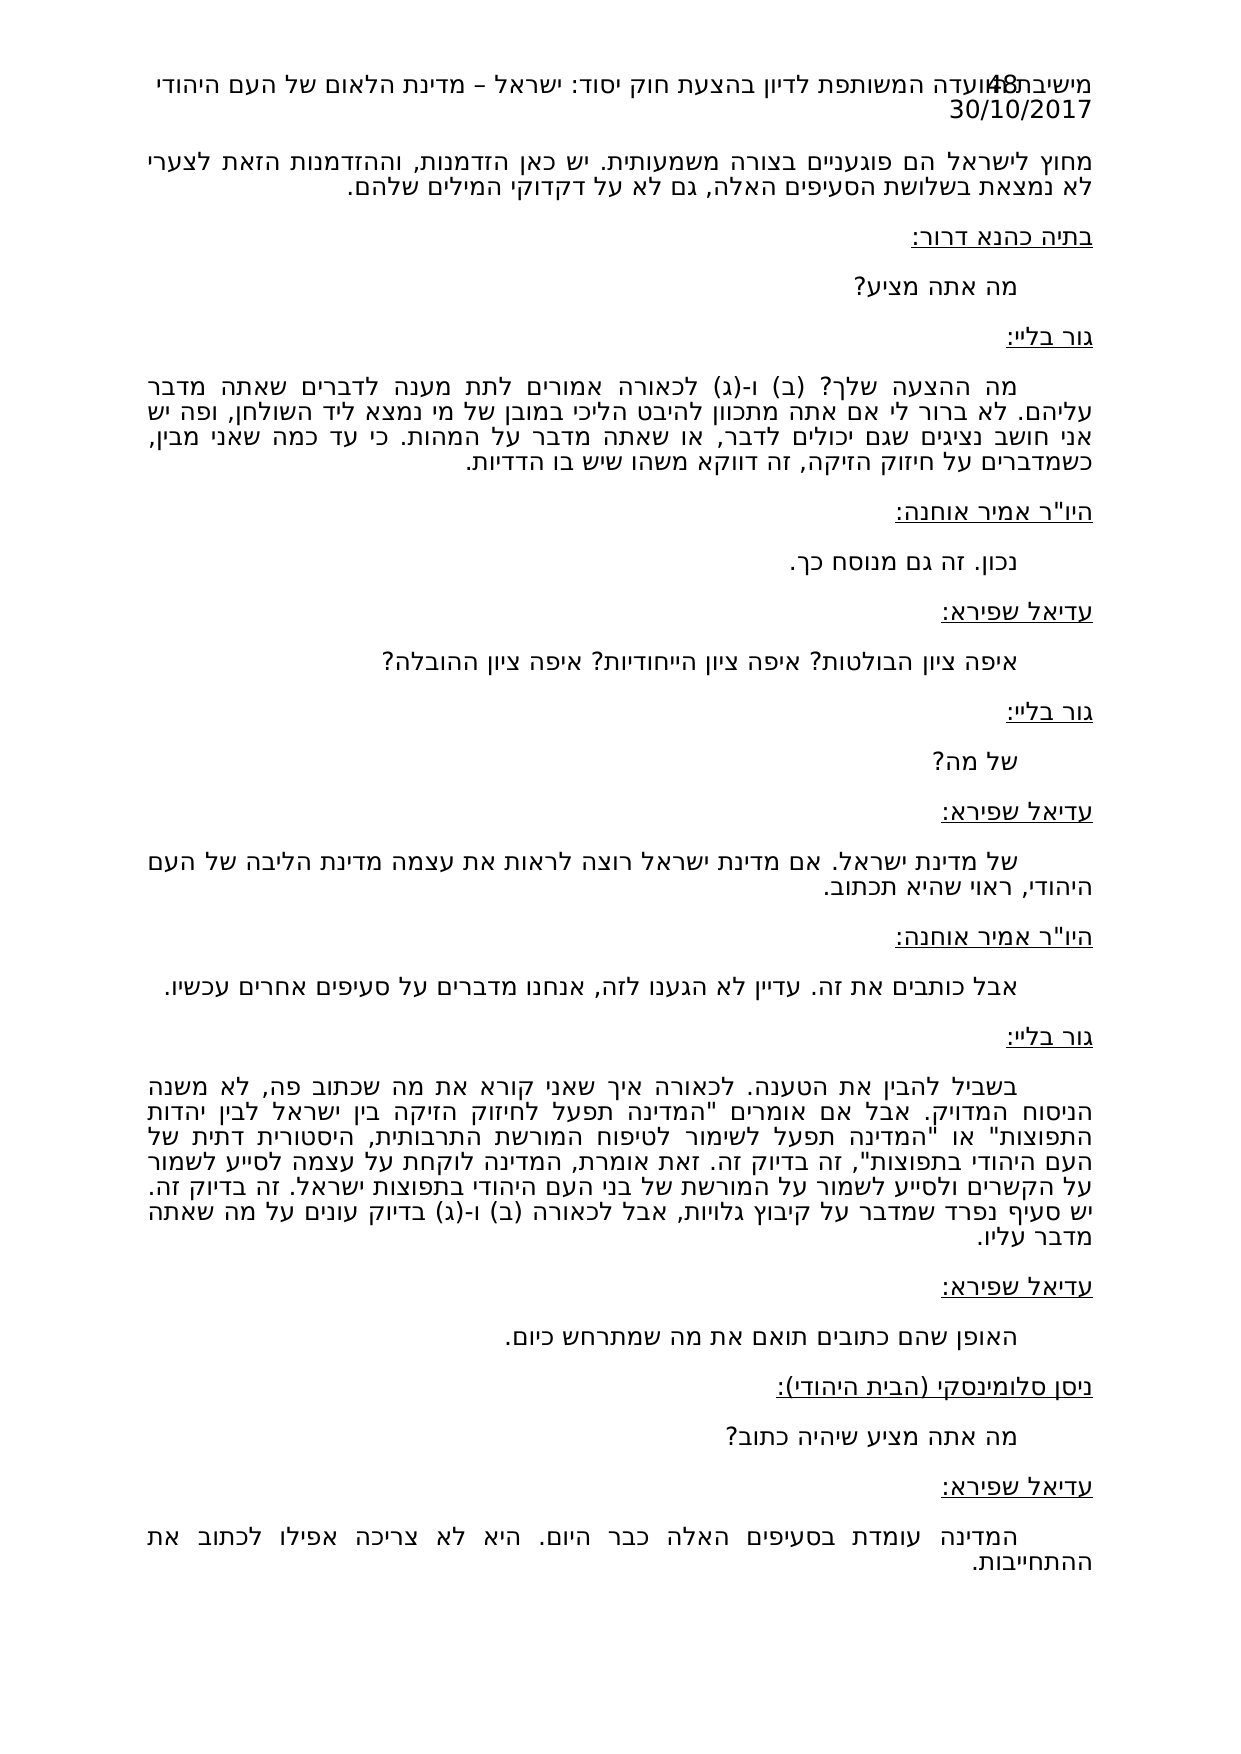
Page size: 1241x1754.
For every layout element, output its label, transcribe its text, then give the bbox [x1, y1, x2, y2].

text נכון. זה גם מנוסח כך. [147, 550, 1093, 575]
text איפה ציון הבולטות? איפה ציון הייחודיות? איפה ציון ההובלה? [147, 650, 1093, 675]
text עדיאל שפירא: [147, 600, 1093, 625]
text מה ההצעה שלך? (ב) ו-(ג) לכאורה אמורים לתת מענה לדברים שאתה מדבר עליהם. לא ברור לי אם אתה מתכוון להיבט הליכי במובן של מי נמצא ליד השולחן, ופה יש אני חושב נציגים שגם יכולים לדבר, או שאתה מדבר על המהות. כי עד כמה שאני מבין, כשמדברים על חיזוק הזיקה, זה דווקא משהו שיש בו הדדיות. [147, 375, 1093, 475]
text עדיאל שפירא: [147, 1275, 1093, 1300]
text גור בליי: [147, 700, 1093, 725]
text עדיאל שפירא: [147, 800, 1093, 825]
text עדיאל שפירא: [147, 1475, 1093, 1500]
text מה אתה מציע שיהיה כתוב? [147, 1425, 1093, 1450]
text האופן שהם כתובים תואם את מה שמתרחש כיום. [147, 1325, 1093, 1350]
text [147, 150, 1093, 200]
text של מה? [147, 750, 1093, 775]
text היו"ר אמיר אוחנה: [147, 925, 1093, 950]
text של מדינת ישראל. אם מדינת ישראל רוצה לראות את עצמה מדינת הליבה של העם היהודי, ראוי שהיא תכתוב. [147, 850, 1093, 900]
text בתיה כהנא דרור: [147, 225, 1093, 250]
text המדינה עומדת בסעיפים האלה כבר היום. היא לא צריכה אפילו לכתוב את ההתחייבות. [147, 1525, 1093, 1575]
text גור בליי: [147, 325, 1093, 350]
text מה אתה מציע? [147, 275, 1093, 300]
text ניסן סלומינסקי (הבית היהודי): [147, 1375, 1093, 1400]
text היו"ר אמיר אוחנה: [147, 500, 1093, 525]
text גור בליי: [147, 1025, 1093, 1050]
text בשביל להבין את הטענה. לכאורה איך שאני קורא את מה שכתוב פה, לא משנה הניסוח המדויק. אבל אם אומרים "המדינה תפעל לחיזוק הזיקה בין ישראל לבין יהדות התפוצות" או "המדינה תפעל לשימור לטיפוח המורשת התרבותית, היסטורית דתית של העם היהודי בתפוצות", זה בדיוק זה. זאת אומרת, המדינה לוקחת על עצמה לסייע לשמור על הקשרים ולסייע לשמור על המורשת של בני העם היהודי בתפוצות ישראל. זה בדיוק זה. יש סעיף נפרד שמדבר על קיבוץ גלויות, אבל לכאורה (ב) ו-(ג) בדיוק עונים על מה שאתה מדבר עליו. [147, 1075, 1093, 1250]
text אבל כותבים את זה. עדיין לא הגענו לזה, אנחנו מדברים על סעיפים אחרים עכשיו. [147, 975, 1093, 1000]
